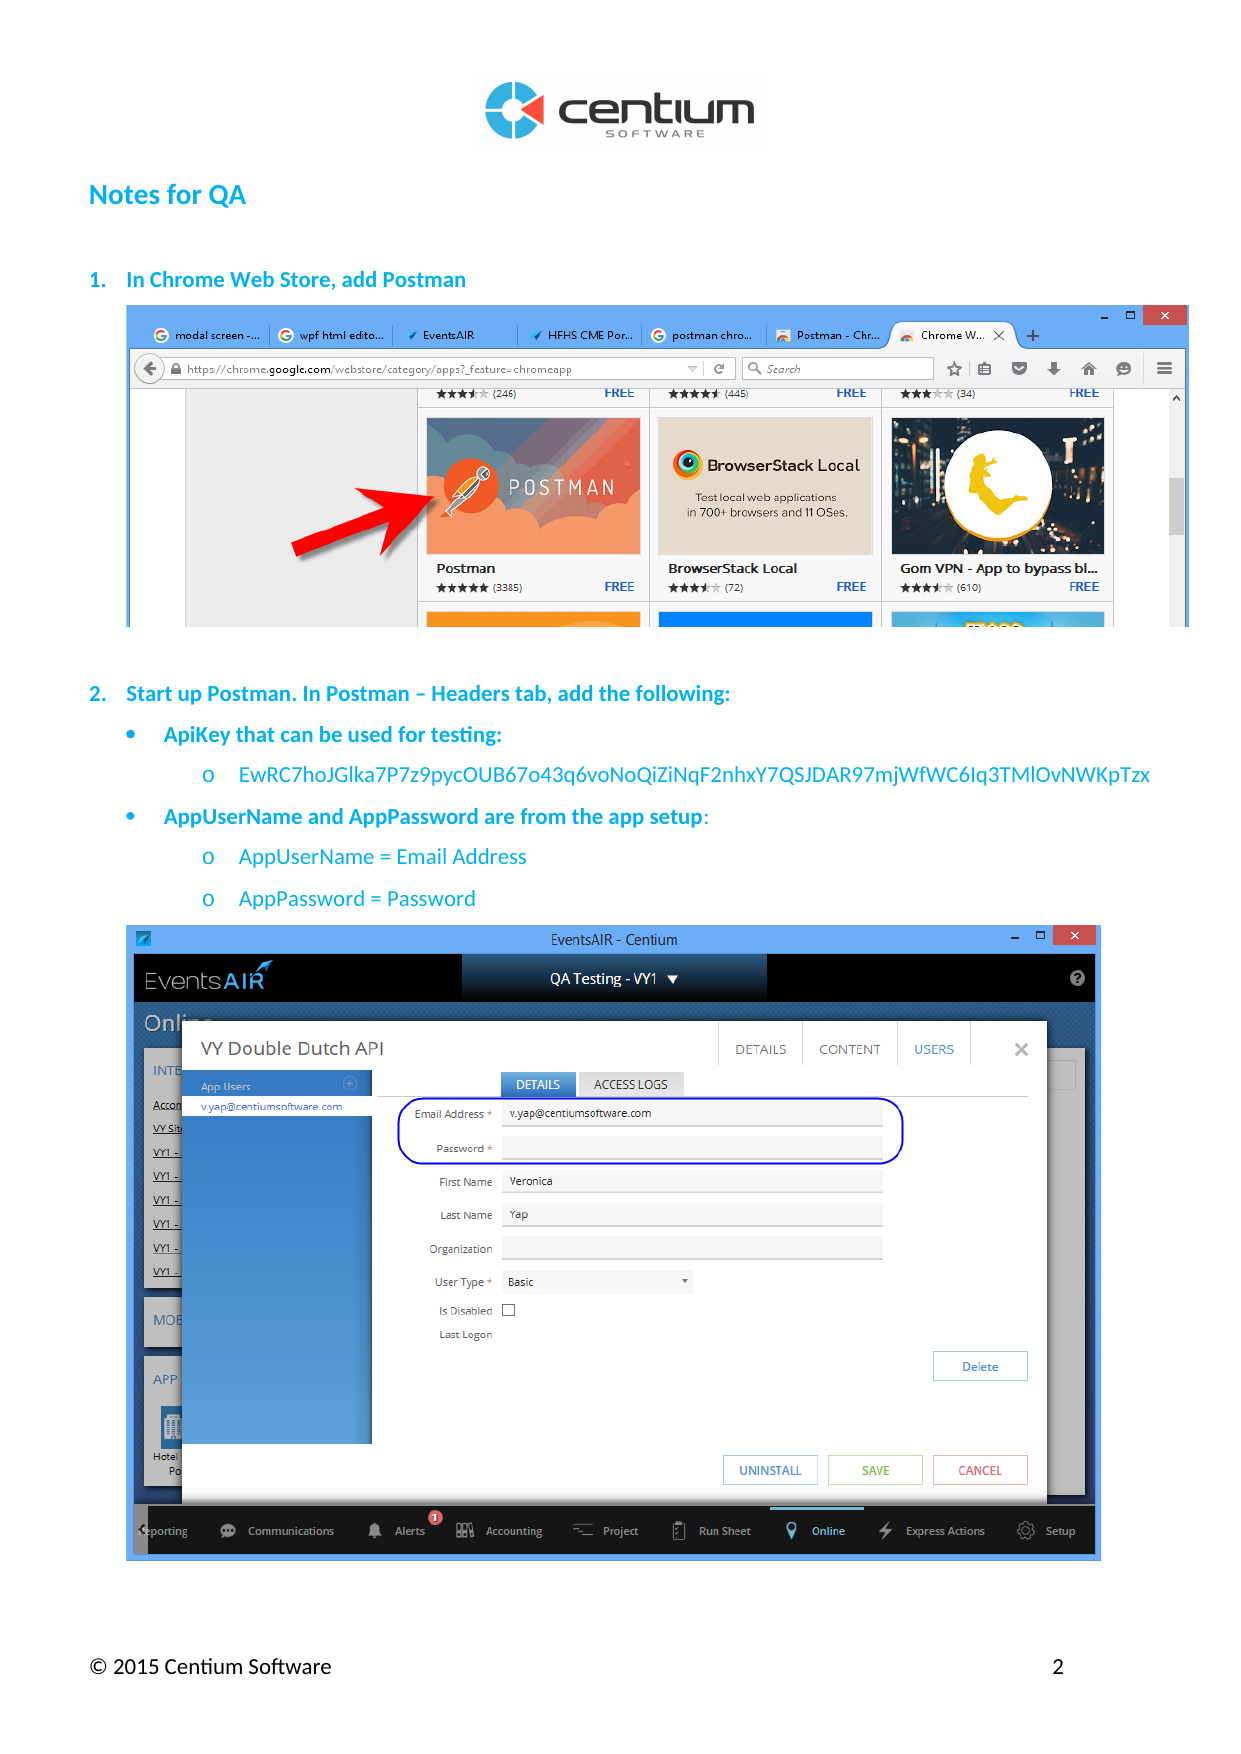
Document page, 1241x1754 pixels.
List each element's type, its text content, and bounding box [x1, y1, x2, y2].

list AppUserName and AppPassword are from the app setup: [126, 802, 1152, 830]
list Start up Postman. In Postman – Headers tab, add the following: [89, 679, 1152, 707]
list In Chrome Web Store, add Postman [89, 265, 1152, 293]
picture [126, 305, 1189, 627]
list AppPassword = Password [201, 884, 1152, 913]
list ApiKey that can be used for testing: [126, 720, 1152, 748]
text Notes for QA [89, 176, 1152, 212]
picture [476, 73, 764, 149]
list EwRC7hoJGlka7P7z9pycOUB67o43q6voNoQiZiNqF2nhxY7QSJDAR97mjWfWC6Iq3TMlOvNWKpTzx [201, 760, 1152, 789]
list AppUserName = Email Address [201, 842, 1152, 872]
picture [126, 925, 1102, 1561]
